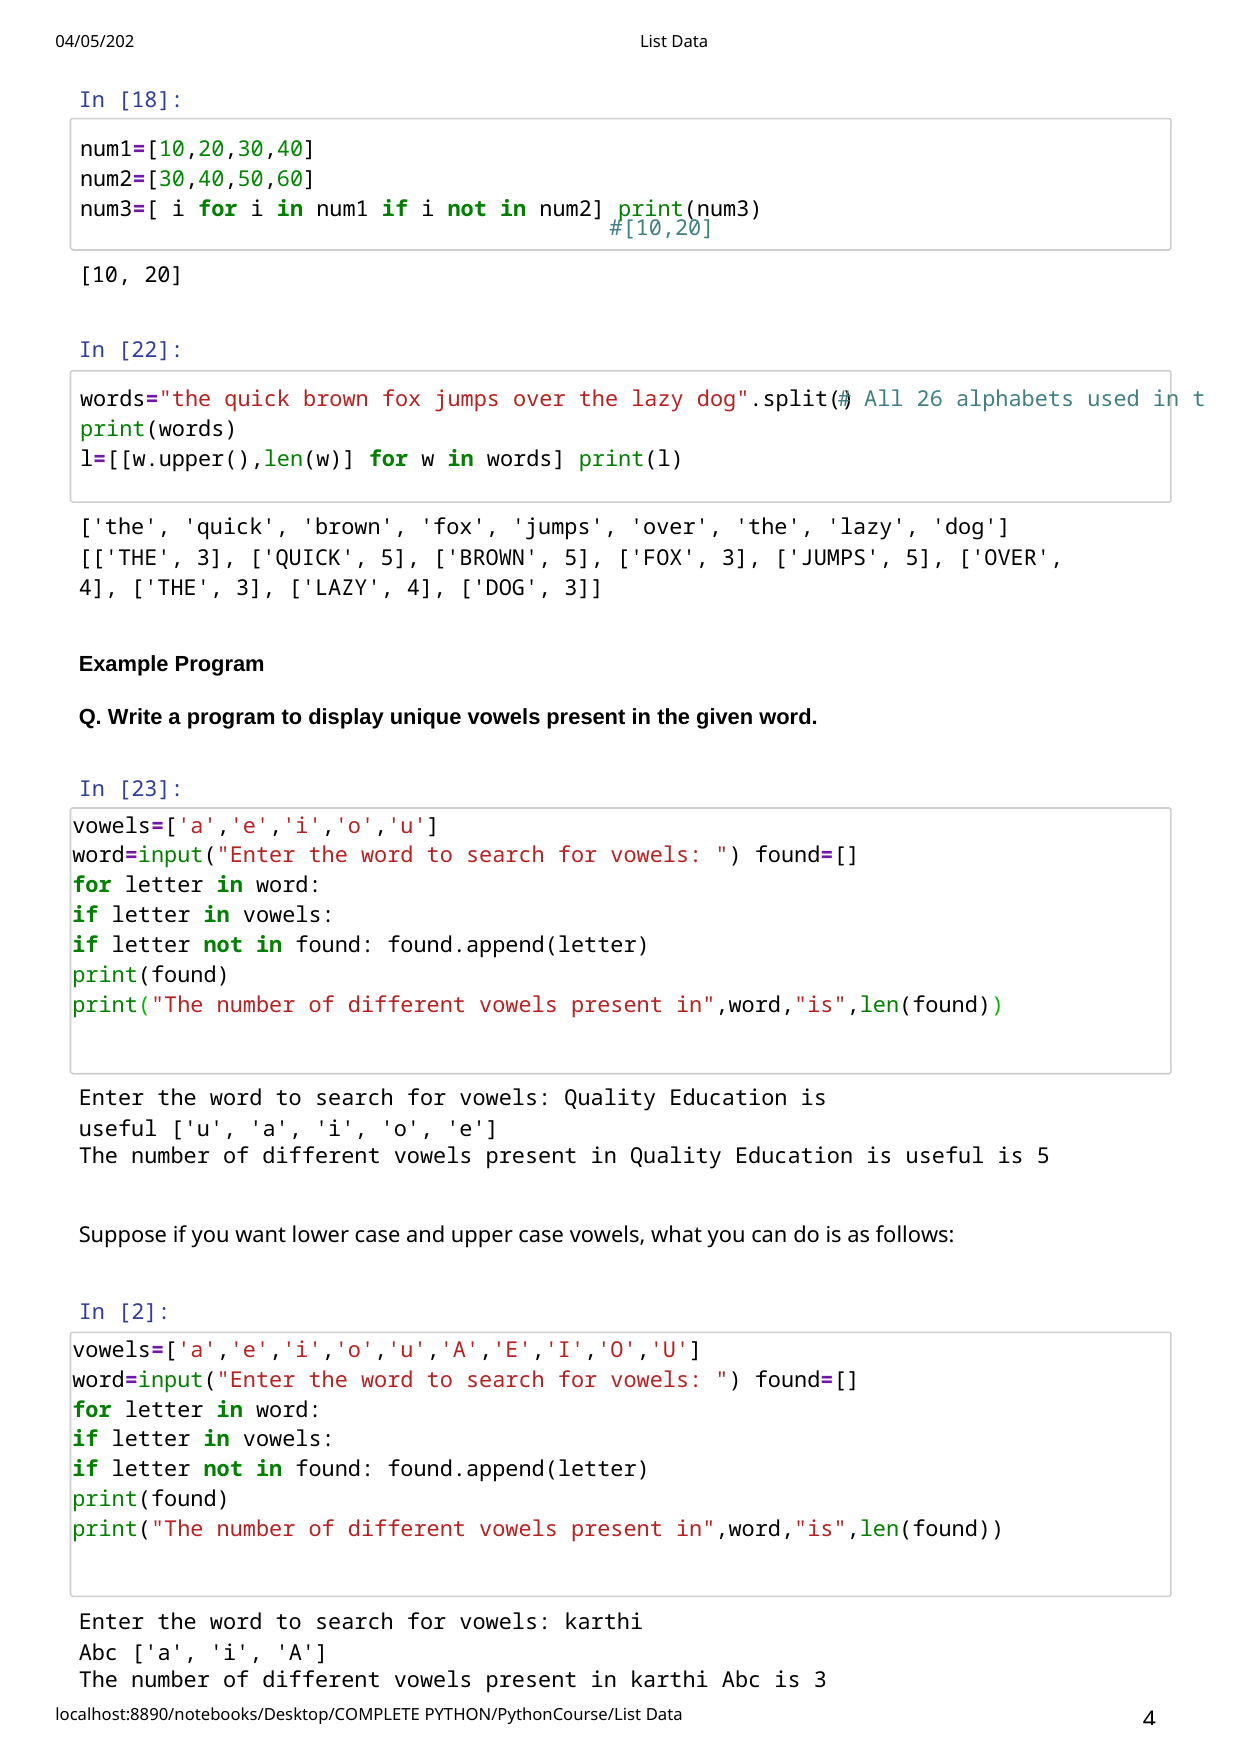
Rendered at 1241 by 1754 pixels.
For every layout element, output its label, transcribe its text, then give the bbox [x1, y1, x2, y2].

text [10, 20] [78, 121, 1196, 289]
text The number of different vowels present in karthi Abc is 3 [78, 1667, 1196, 1693]
text The number of different vowels present in Quality Education is useful is 5 [78, 1143, 1196, 1169]
text Suppose if you want lower case and upper case vowels, what you can do is as follows: [78, 1218, 1196, 1248]
text ['the', 'quick', 'brown', 'fox', 'jumps', 'over', 'the', 'lazy', 'dog'] [78, 372, 1196, 541]
text 4], ['THE', 3], ['LAZY', 4], ['DOG', 3]] [78, 572, 1196, 602]
text Enter the word to search for vowels: karthi Abc ['a', 'i', 'A'] [78, 1333, 646, 1667]
text In [22]: [78, 334, 1196, 364]
text Q. Write a program to display unique vowels present in the given word. [78, 704, 1196, 729]
text Enter the word to search for vowels: Quality Education is useful ['u', 'a', 'i', 'o', 'e'] [78, 809, 851, 1142]
subtitle Example Program [78, 650, 1196, 676]
text [['THE', 3], ['QUICK', 5], ['BROWN', 5], ['FOX', 3], ['JUMPS', 5], ['OVER', [78, 542, 1196, 571]
text In [18]: [78, 83, 1196, 113]
text In [23]: [78, 773, 1196, 803]
text In [2]: [78, 1296, 1196, 1325]
